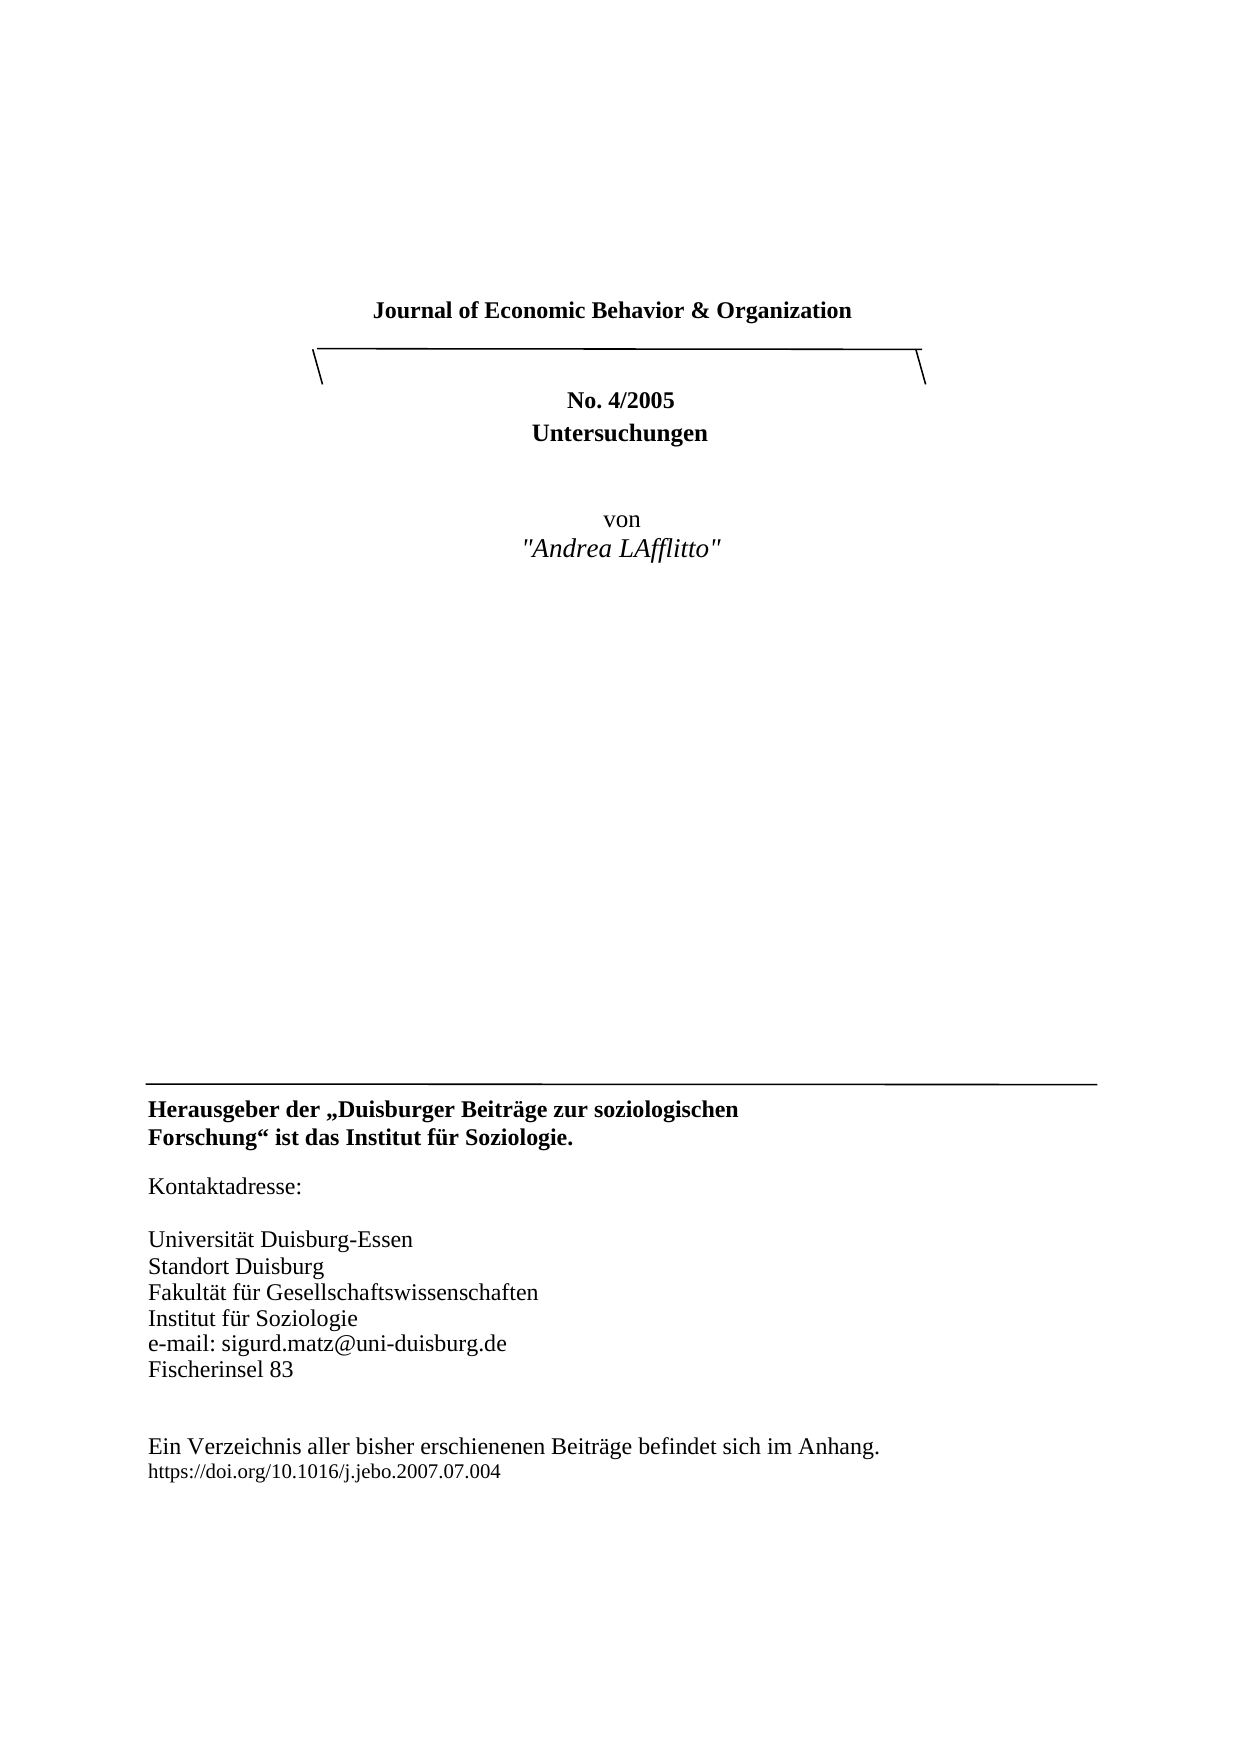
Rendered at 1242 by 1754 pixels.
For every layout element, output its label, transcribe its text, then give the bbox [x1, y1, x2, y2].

text "Andrea LAfflitto" [148, 533, 1094, 564]
text von [148, 504, 1096, 533]
text Kontaktadresse: [148, 1172, 1092, 1199]
text Herausgeber der „Duisburger Beiträge zur soziologischen Forschung“ ist das Institut für Soziologie. [148, 1096, 837, 1150]
text Journal of Economic Behavior & Organization [148, 297, 1077, 324]
text Fakultät für Gesellschaftswissenschaften [148, 1280, 1092, 1306]
text Universität Duisburg-Essen [148, 1225, 1092, 1253]
text https://doi.org/10.1016/j.jebo.2007.07.004 [148, 1459, 1092, 1483]
text Untersuchungen [148, 418, 1092, 446]
text e-mail: sigurd.matz@uni-duisburg.de [148, 1332, 1092, 1357]
text Standort Duisburg [148, 1253, 1092, 1280]
text No. 4/2005 [148, 386, 1094, 414]
text Ein Verzeichnis aller bisher erschienenen Beiträge befindet sich im Anhang. [148, 1432, 1092, 1459]
text Fischerinsel 83 [148, 1357, 443, 1383]
text Institut für Soziologie [148, 1306, 1092, 1332]
